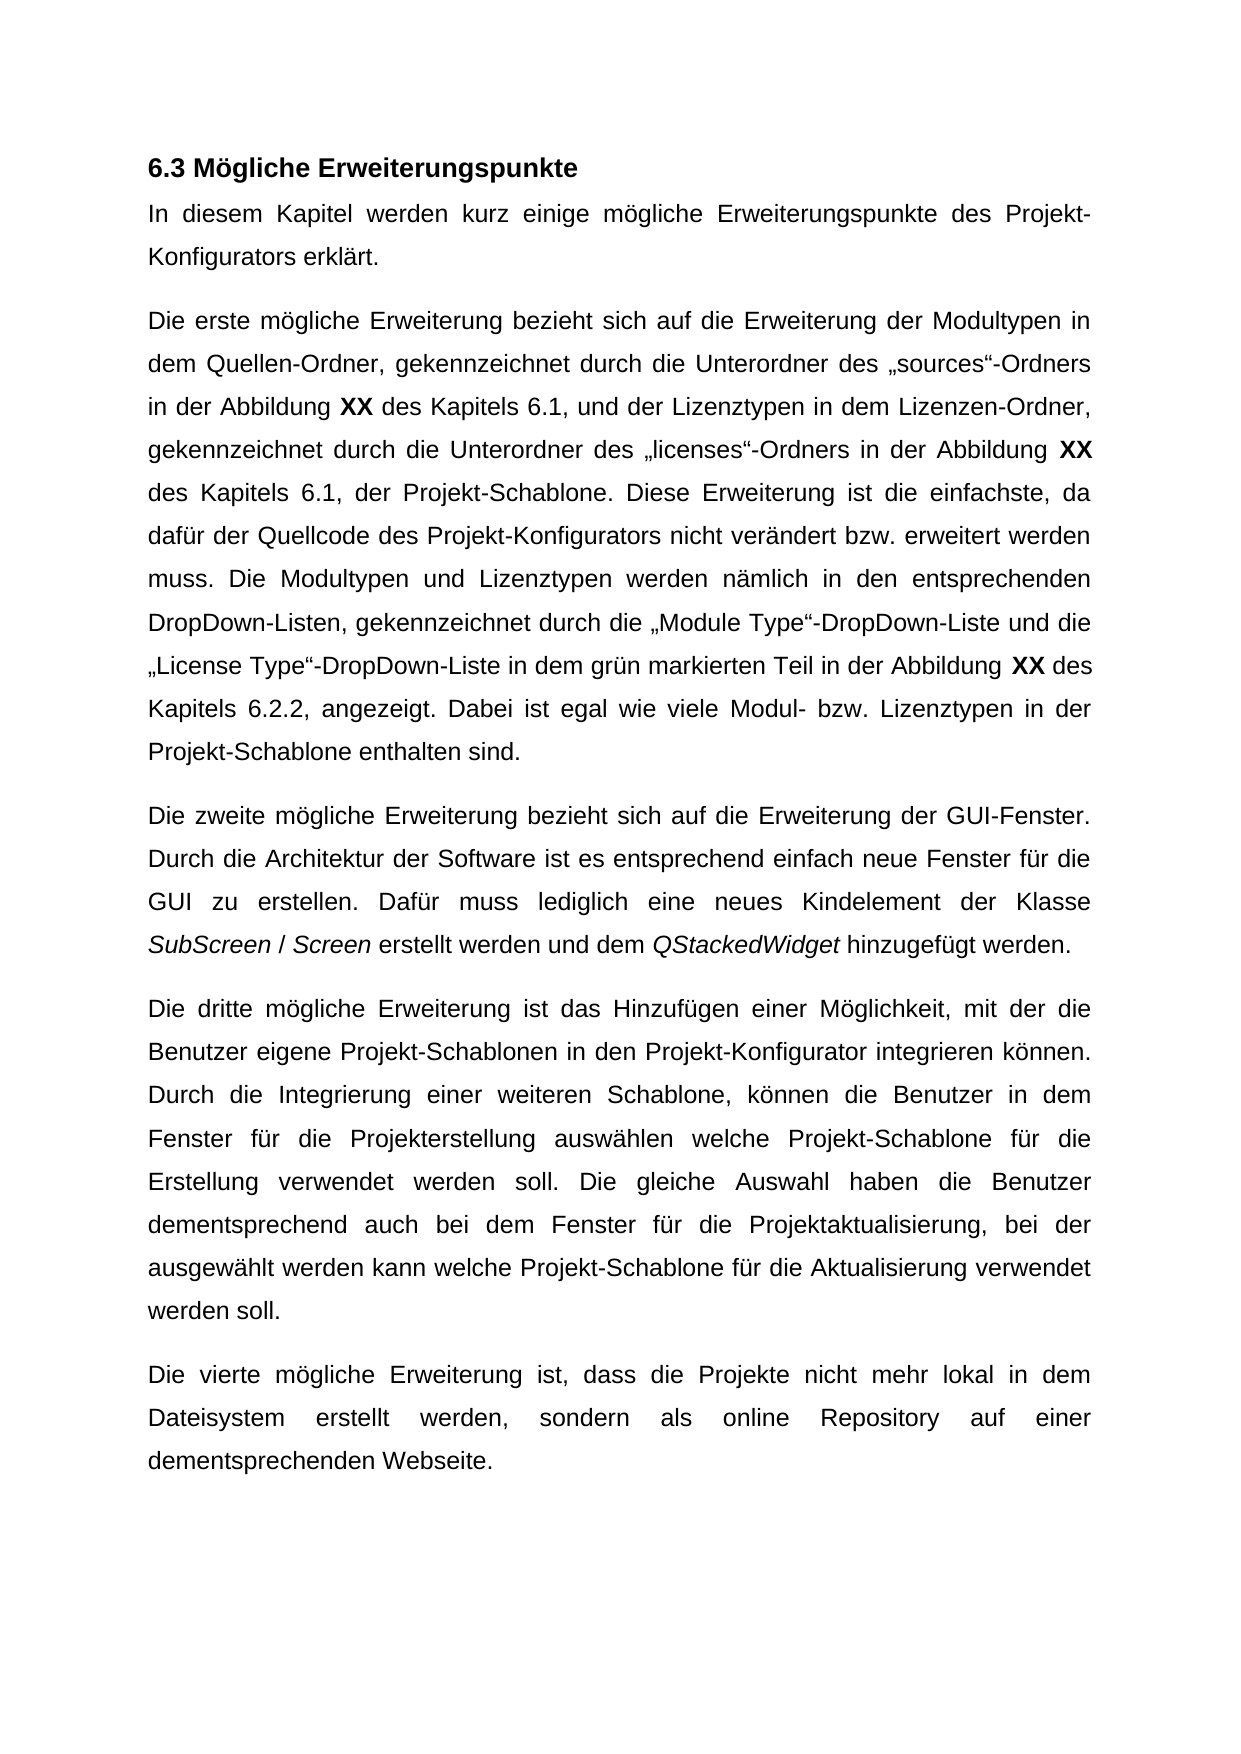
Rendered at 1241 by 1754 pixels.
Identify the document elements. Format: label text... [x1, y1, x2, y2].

text In diesem Kapitel werden kurz einige mögliche Erweiterungspunkte des Projekt-Konfigurators erklärt. [148, 199, 1093, 271]
text Die erste mögliche Erweiterung bezieht sich auf die Erweiterung der Modultypen in dem Quellen-Ordner, gekennzeichnet durch die Unterordner des „sources“-Ordners in der Abbildung XX des Kapitels 6.1, und der Lizenztypen in dem Lizenzen-Ordner, gekennzeichnet durch die Unterordner des „licenses“-Ordners in der Abbildung XX des Kapitels 6.1, der Projekt-Schablone. Diese Erweiterung ist die einfachste, da dafür der Quellcode des Projekt-Konfigurators nicht verändert bzw. erweitert werden muss. Die Modultypen und Lizenztypen werden nämlich in den entsprechenden DropDown-Listen, gekennzeichnet durch die „Module Type“-DropDown-Liste und die „License Type“-DropDown-Liste in dem grün markierten Teil in der Abbildung XX des Kapitels 6.2.2, angezeigt. Dabei ist egal wie viele Modul- bzw. Lizenztypen in der Projekt-Schablone enthalten sind. [148, 306, 1093, 766]
text Die vierte mögliche Erweiterung ist, dass die Projekte nicht mehr lokal in dem Dateisystem erstellt werden, sondern als online Repository auf einer dementsprechenden Webseite. [148, 1360, 1093, 1475]
subtitle Mögliche Erweiterungspunkte [148, 152, 1093, 183]
text Die dritte mögliche Erweiterung ist das Hinzufügen einer Möglichkeit, mit der die Benutzer eigene Projekt-Schablonen in den Projekt-Konfigurator integrieren können. Durch die Integrierung einer weiteren Schablone, können die Benutzer in dem Fenster für die Projekterstellung auswählen welche Projekt-Schablone für die Erstellung verwendet werden soll. Die gleiche Auswahl haben die Benutzer dementsprechend auch bei dem Fenster für die Projektaktualisierung, bei der ausgewählt werden kann welche Projekt-Schablone für die Aktualisierung verwendet werden soll. [148, 994, 1093, 1325]
text Die zweite mögliche Erweiterung bezieht sich auf die Erweiterung der GUI-Fenster. Durch die Architektur der Software ist es entsprechend einfach neue Fenster für die GUI zu erstellen. Dafür muss lediglich eine neues Kindelement der Klasse SubScreen / Screen erstellt werden und dem QStackedWidget hinzugefügt werden. [148, 801, 1093, 959]
